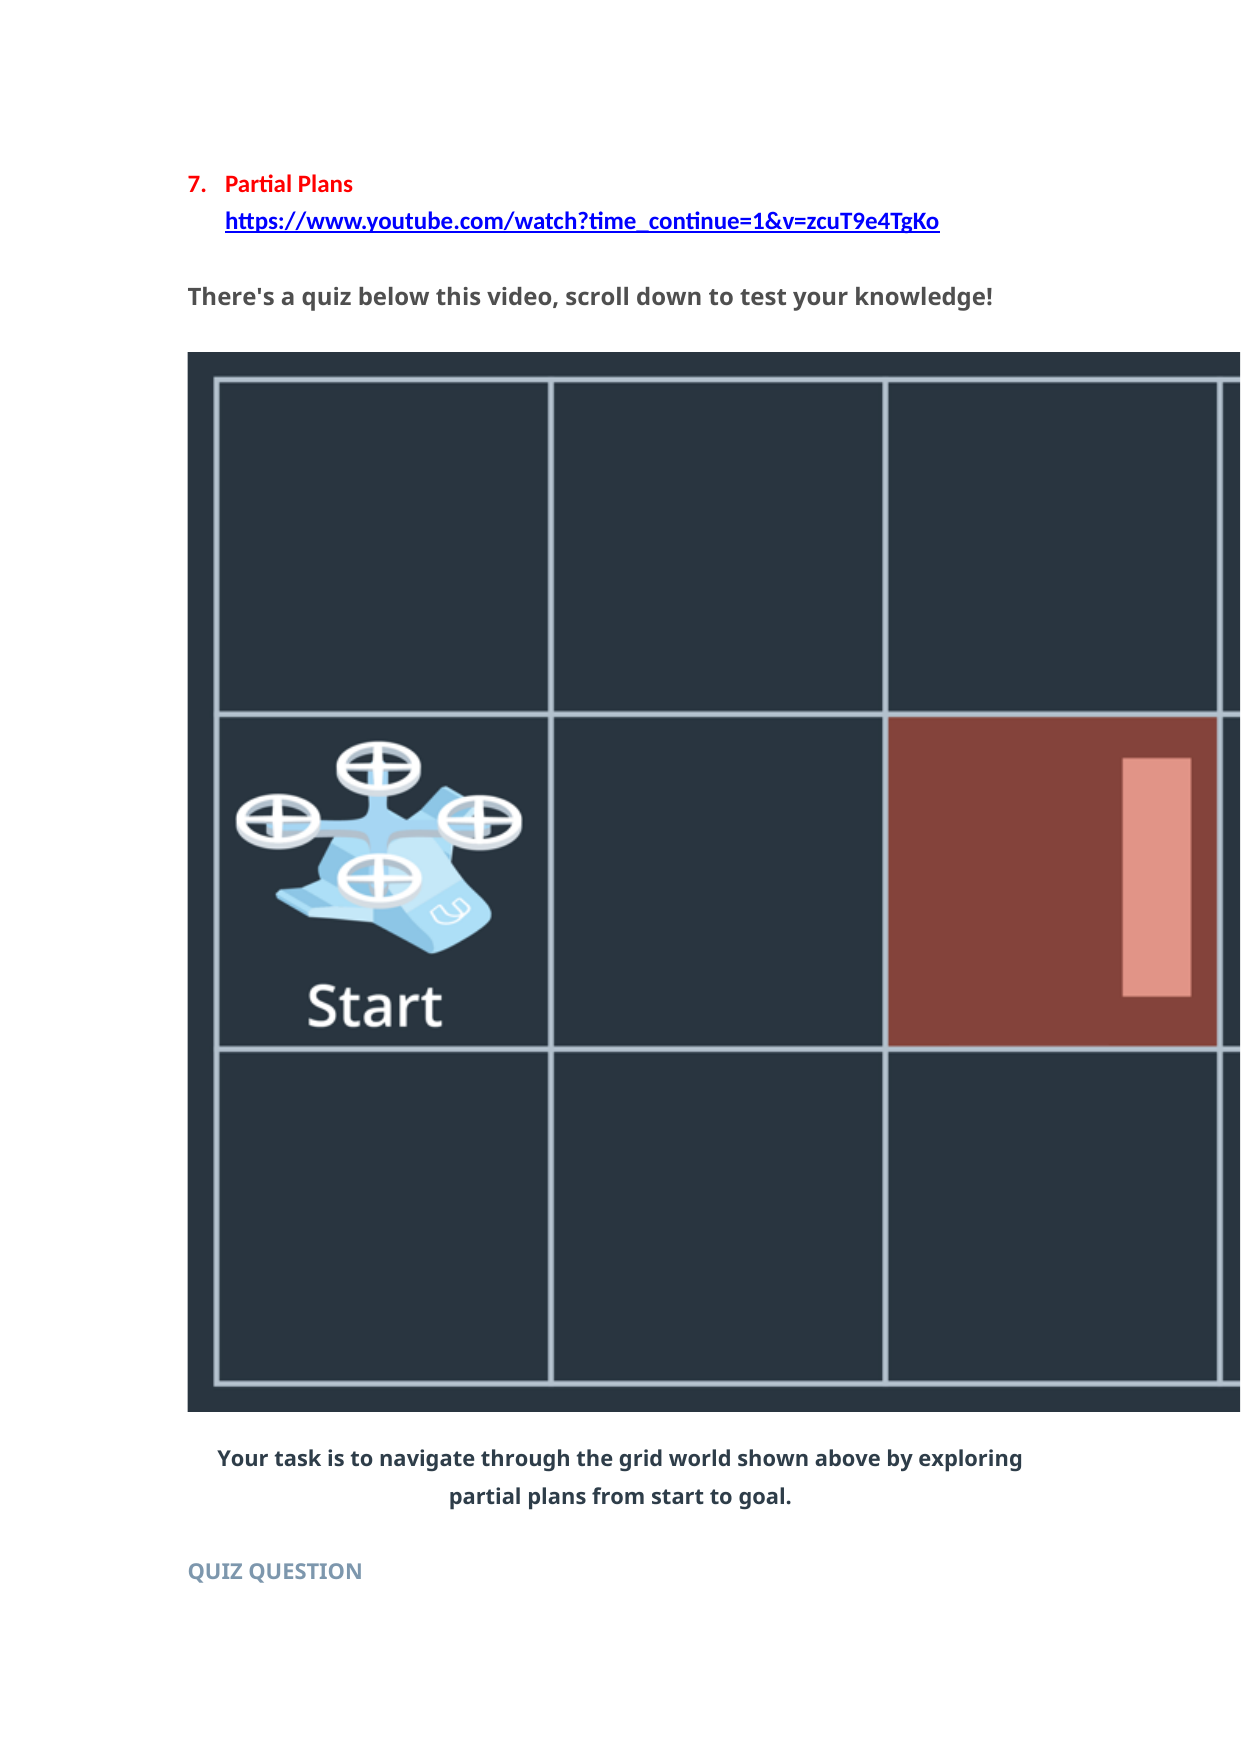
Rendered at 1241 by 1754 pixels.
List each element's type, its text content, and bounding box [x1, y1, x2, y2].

text QUIZ QUESTION [187, 1552, 1053, 1589]
list https://www.youtube.com/watch?time_continue=1&v=zcuT9e4TgKo [225, 202, 1053, 239]
list Partial Plans [187, 164, 1053, 202]
text Your task is to navigate through the grid world shown above by exploring partial plans from start to goal. [187, 1439, 1053, 1514]
text There's a quiz below this video, scroll down to test your knowledge! [187, 277, 1053, 314]
picture [187, 352, 1241, 1412]
